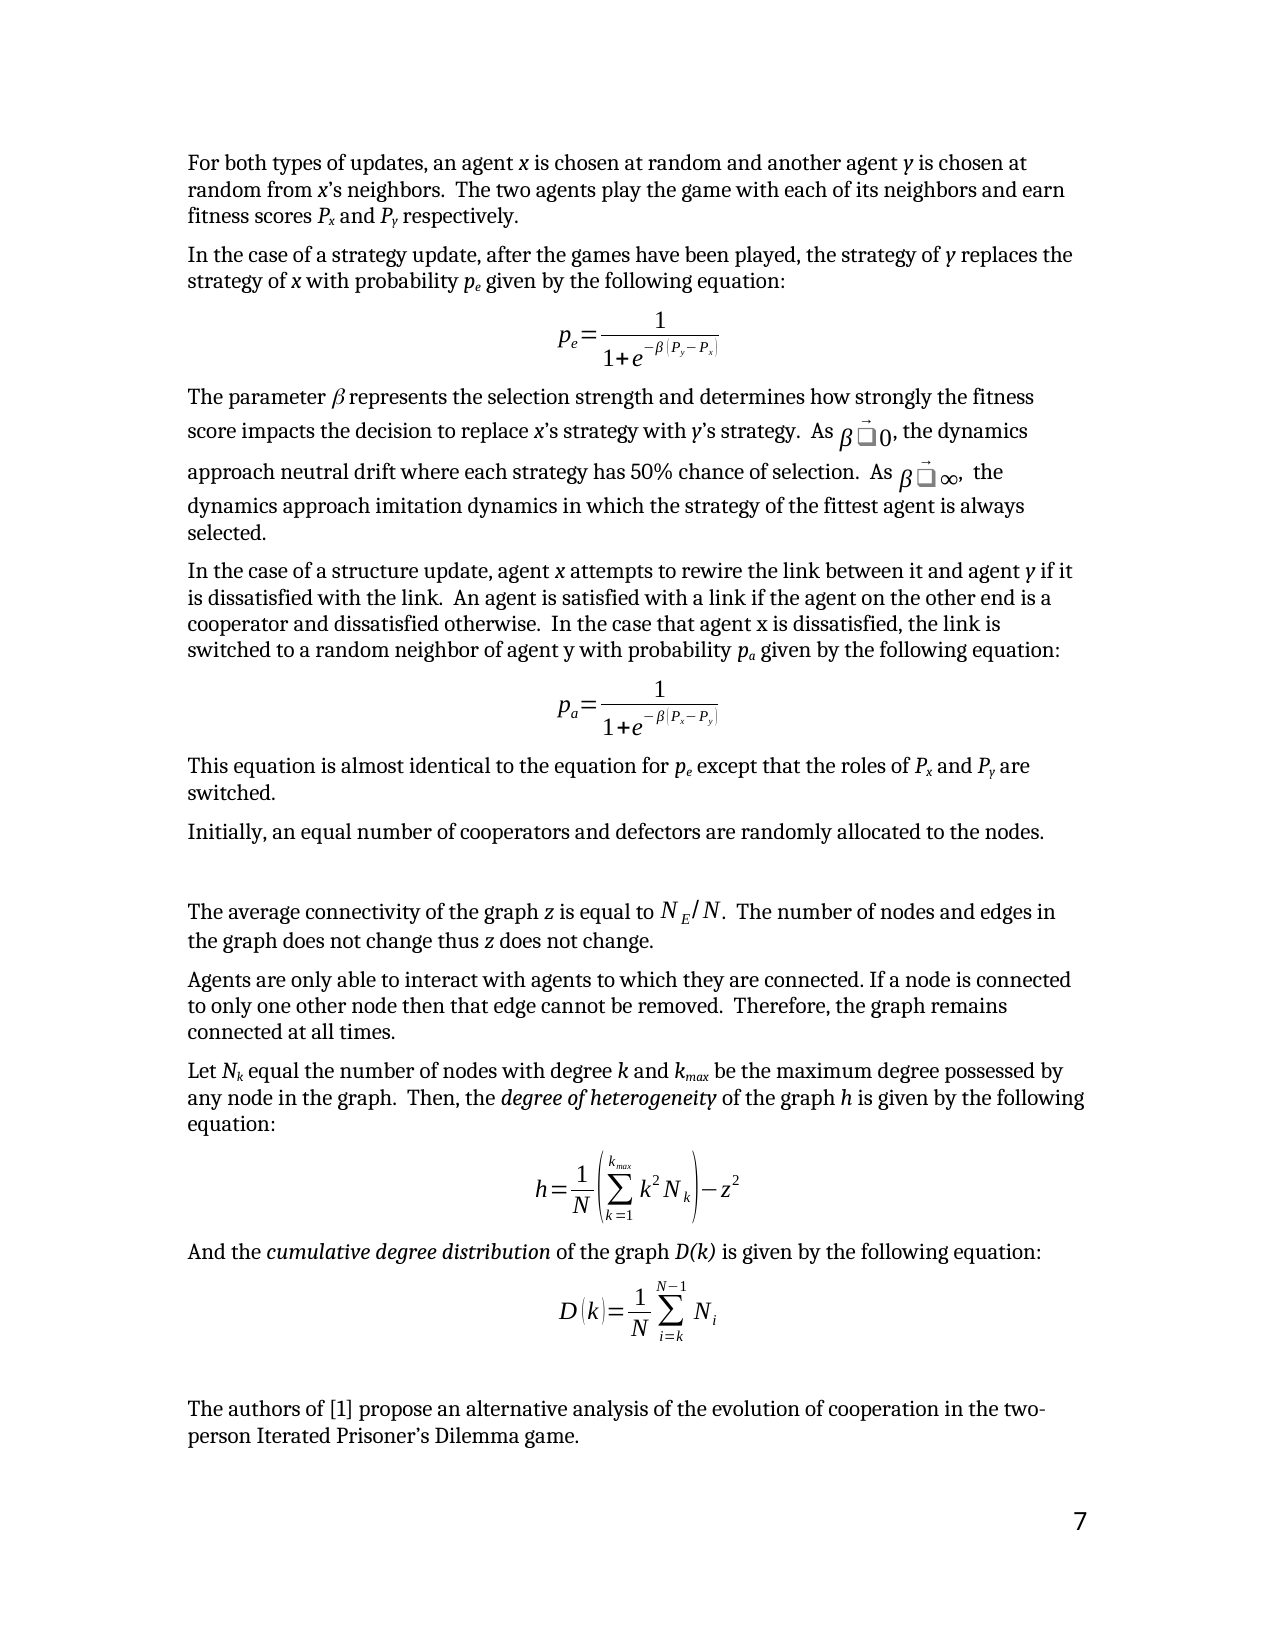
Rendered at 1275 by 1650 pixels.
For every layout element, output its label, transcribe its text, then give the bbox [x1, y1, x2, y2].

text Let Nk equal the number of nodes with degree k and kmax be the maximum degree possessed by any node in the graph. Then, the degree of heterogeneity of the graph h is given by the following equation: [187, 1058, 1087, 1137]
text For both types of updates, an agent x is chosen at random and another agent y is chosen at random from x’s neighbors. The two agents play the game with each of its neighbors and earn fitness scores Px and Py respectively. [187, 150, 1087, 229]
text In the case of a structure update, agent x attempts to rewire the link between it and agent y if it is dissatisfied with the link. An agent is satisfied with a link if the agent on the other end is a cooperator and dissatisfied otherwise. In the case that agent x is dissatisfied, the link is switched to a random neighbor of agent y with probability pa given by the following equation: [187, 558, 1087, 663]
text In the case of a strategy update, after the games have been played, the strategy of y replaces the strategy of x with probability pe given by the following equation: [187, 242, 1087, 294]
text The average connectivity of the graph z is equal to . The number of nodes and edges in the graph does not change thus z does not change. [187, 896, 1087, 954]
text Agents are only able to interact with agents to which they are connected. If a node is connected to only one other node then that edge cannot be removed. Therefore, the graph remains connected at all times. [187, 966, 1087, 1046]
text The parameter represents the selection strength and determines how strongly the fitness score impacts the decision to replace x’s strategy with y’s strategy. As , the dynamics approach neutral drift where each strategy has 50% chance of selection. As , the dynamics approach imitation dynamics in which the strategy of the fittest agent is always selected. [187, 384, 1087, 546]
text The authors of [1] propose an alternative analysis of the evolution of cooperation in the two-person Iterated Prisoner’s Dilemma game. [187, 1396, 1087, 1449]
text Initially, an equal number of cooperators and defectors are randomly allocated to the nodes. [187, 818, 1087, 845]
text This equation is almost identical to the equation for pe except that the roles of Px and Py are switched. [187, 753, 1087, 806]
text And the cumulative degree distribution of the graph D(k) is given by the following equation: [187, 1239, 1087, 1265]
